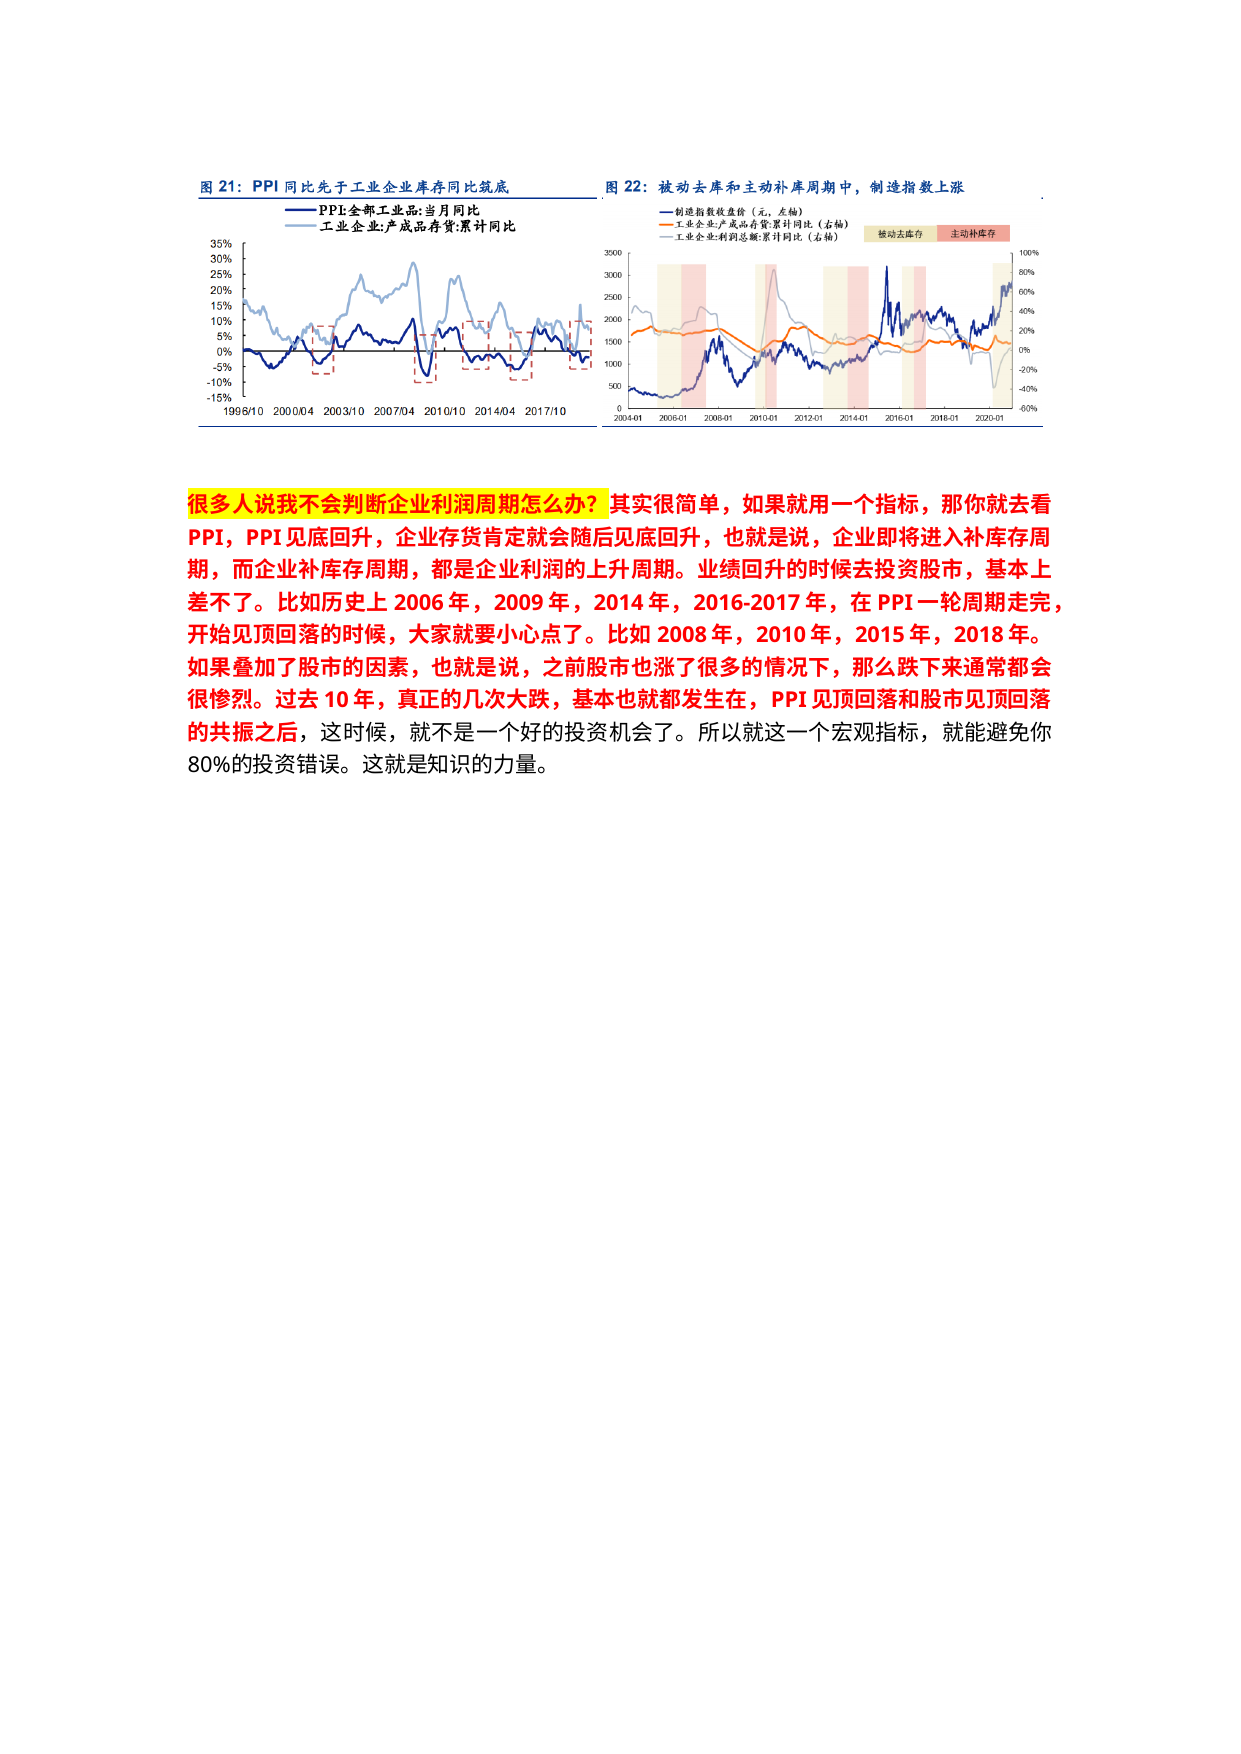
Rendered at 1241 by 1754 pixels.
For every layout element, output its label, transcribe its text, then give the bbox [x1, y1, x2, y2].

picture [187, 162, 1053, 427]
text 很多人说我不会判断企业利润周期怎么办？其实很简单，如果就用一个指标，那你就去看PPI，PPI见底回升，企业存货肯定就会随后见底回升，也就是说，企业即将进入补库存周期，而企业补库存周期，都是企业利润的上升周期。业绩回升的时候去投资股市，基本上差不了。比如历史上2006年，2009年，2014年，2016-2017年，在PPI一轮周期走完，开始见顶回落的时候，大家就要小心点了。比如2008年，2010年，2015年，2018年。如果叠加了股市的因素，也就是说，之前股市也涨了很多的情况下，那么跌下来通常都会很惨烈。过去10年，真正的几次大跌，基本也就都发生在，PPI见顶回落和股市见顶回落的共振之后，这时候，就不是一个好的投资机会了。所以就这一个宏观指标，就能避免你80%的投资错误。这就是知识的力量。 [187, 487, 1053, 779]
